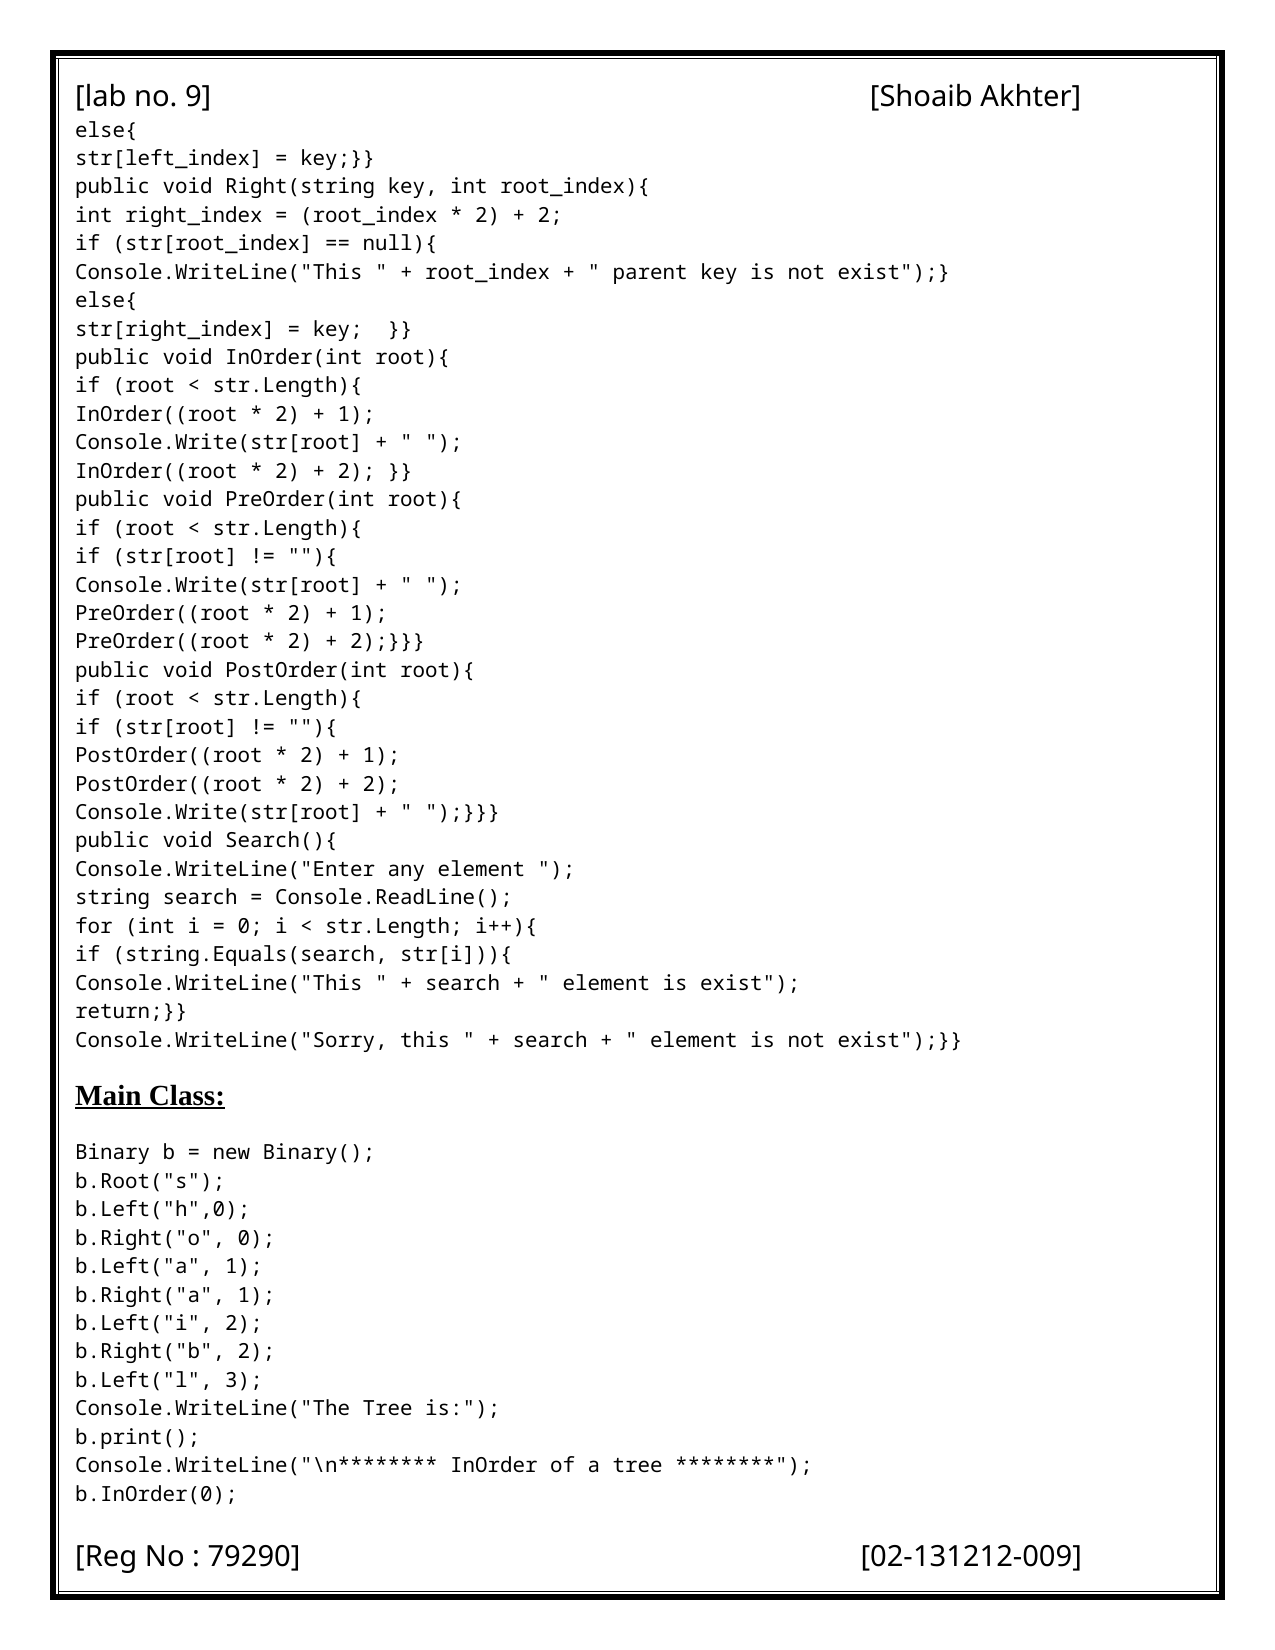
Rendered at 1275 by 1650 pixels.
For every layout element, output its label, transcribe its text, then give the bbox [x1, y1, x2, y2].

text Main Class: [75, 1078, 1200, 1112]
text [75, 257, 1200, 285]
text int right_index = (root_index * 2) + 2; [75, 200, 1200, 228]
text Console.Write(str[root] + " "); [75, 427, 1200, 456]
text PreOrder((root * 2) + 1); [75, 598, 1200, 627]
text for (int i = 0; i < str.Length; i++){ [75, 911, 1200, 939]
text str[left_index] = key;}} [75, 143, 1200, 172]
text b.Right("a", 1); [75, 1280, 1200, 1308]
text string search = Console.ReadLine(); [75, 882, 1200, 911]
text PostOrder((root * 2) + 2); [75, 769, 1200, 797]
text InOrder((root * 2) + 2); }} [75, 456, 1200, 484]
text if (str[root_index] == null){ [75, 228, 1200, 257]
text b.Right("b", 2); [75, 1337, 1200, 1365]
text b.Left("h",0); [75, 1194, 1200, 1223]
text InOrder((root * 2) + 1); [75, 399, 1200, 427]
text Console.Write(str[root] + " ");}}} [75, 797, 1200, 826]
text Console.WriteLine("Sorry, this " + search + " element is not exist");}} [75, 1025, 1200, 1053]
text b.Left("l", 3); [75, 1365, 1200, 1393]
text public void Right(string key, int root_index){ [75, 172, 1200, 200]
text public void Search(){ [75, 826, 1200, 854]
text if (root < str.Length){ [75, 513, 1200, 541]
text Console.Write(str[root] + " "); [75, 570, 1200, 598]
text public void PreOrder(int root){ [75, 484, 1200, 513]
text Console.WriteLine("This " + search + " element is exist"); [75, 968, 1200, 996]
text b.Left("i", 2); [75, 1308, 1200, 1337]
text if (string.Equals(search, str[i])){ [75, 939, 1200, 968]
text b.Root("s"); [75, 1166, 1200, 1194]
text if (str[root] != ""){ [75, 541, 1200, 570]
text PreOrder((root * 2) + 2);}}} [75, 627, 1200, 655]
text Binary b = new Binary(); [75, 1137, 1200, 1166]
text if (root < str.Length){ [75, 683, 1200, 712]
text Console.WriteLine("\n******** InOrder of a tree ********"); [75, 1450, 1200, 1479]
text b.InOrder(0); [75, 1479, 1200, 1507]
text public void InOrder(int root){ [75, 342, 1200, 371]
text b.Right("o", 0); [75, 1223, 1200, 1251]
text Console.WriteLine("Enter any element "); [75, 854, 1200, 882]
text public void PostOrder(int root){ [75, 655, 1200, 683]
text return;}} [75, 996, 1200, 1025]
text b.Left("a", 1); [75, 1251, 1200, 1280]
text if (str[root] != ""){ [75, 712, 1200, 740]
text else{ [75, 285, 1200, 314]
text str[right_index] = key; }} [75, 314, 1200, 342]
text Console.WriteLine("The Tree is:"); [75, 1393, 1200, 1422]
text else{ [75, 115, 1200, 143]
text PostOrder((root * 2) + 1); [75, 740, 1200, 769]
text b.print(); [75, 1422, 1200, 1450]
text if (root < str.Length){ [75, 371, 1200, 399]
